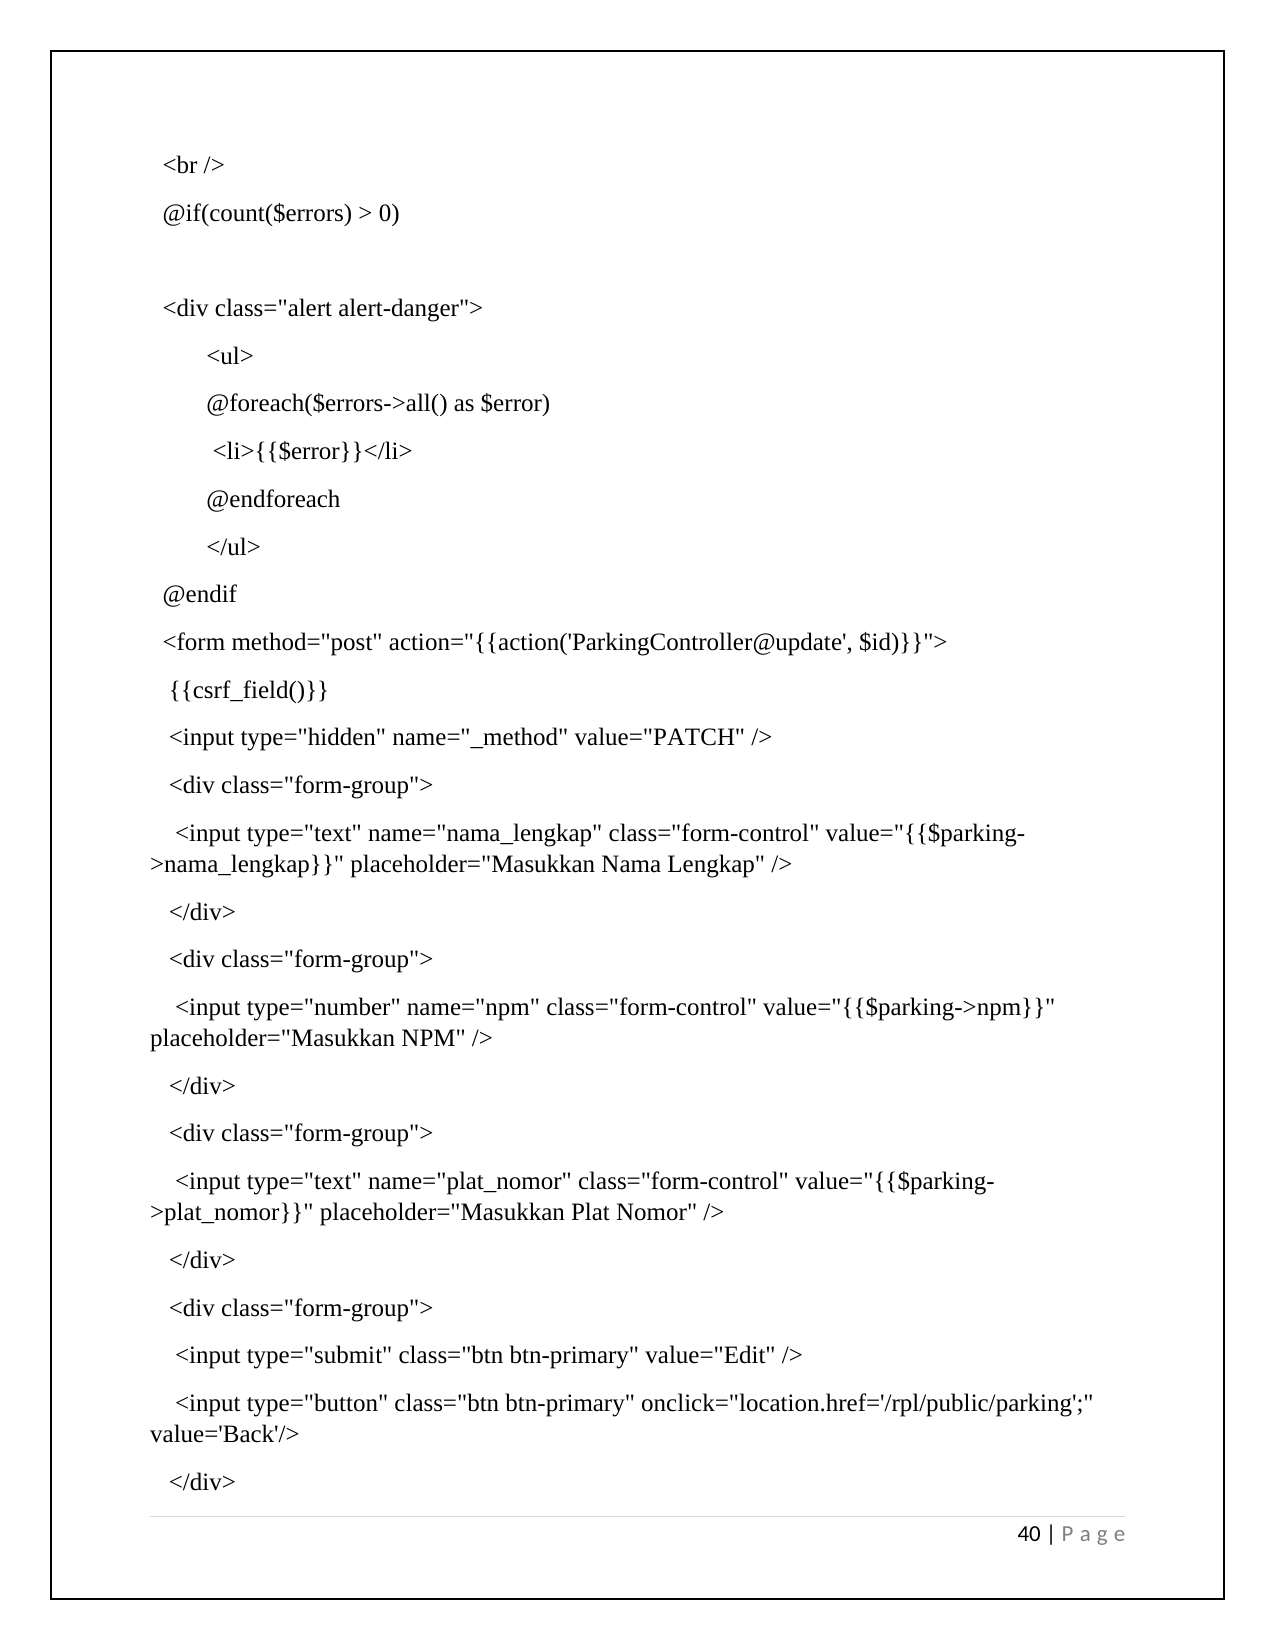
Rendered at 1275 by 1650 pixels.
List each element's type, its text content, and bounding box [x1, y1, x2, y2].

text </div> [150, 1467, 1125, 1496]
text <br /> [150, 150, 1125, 179]
text <div class="alert alert-danger"> [150, 293, 1125, 322]
text </ul> [150, 532, 1125, 560]
text @if(count($errors) > 0) [150, 198, 1125, 226]
text </div> [150, 897, 1125, 925]
text <ul> [150, 341, 1125, 369]
text <li>{{$error}}</li> [150, 436, 1125, 465]
text @endforeach [150, 484, 1125, 513]
text <div class="form-group"> [150, 944, 1125, 973]
text <div class="form-group"> [150, 1118, 1125, 1147]
text </div> [150, 1245, 1125, 1274]
text <input type="number" name="npm" class="form-control" value="{{$parking->npm}}" placeholder="Masukkan NPM" /> [150, 992, 1125, 1052]
text <input type="button" class="btn btn-primary" onclick="location.href='/rpl/public/parking';" value='Back'/> [150, 1388, 1125, 1448]
text <input type="hidden" name="_method" value="PATCH" /> [150, 722, 1125, 751]
text <div class="form-group"> [150, 770, 1125, 799]
text <input type="text" name="nama_lengkap" class="form-control" value="{{$parking->nama_lengkap}}" placeholder="Masukkan Nama Lengkap" /> [150, 818, 1125, 878]
text <div class="form-group"> [150, 1293, 1125, 1321]
text @endif [150, 579, 1125, 608]
text @foreach($errors->all() as $error) [150, 388, 1125, 417]
text {{csrf_field()}} [150, 675, 1125, 703]
text <form method="post" action="{{action('ParkingController@update', $id)}}"> [150, 627, 1125, 656]
text <input type="submit" class="btn btn-primary" value="Edit" /> [150, 1340, 1125, 1369]
text </div> [150, 1071, 1125, 1099]
text <input type="text" name="plat_nomor" class="form-control" value="{{$parking->plat_nomor}}" placeholder="Masukkan Plat Nomor" /> [150, 1166, 1125, 1226]
